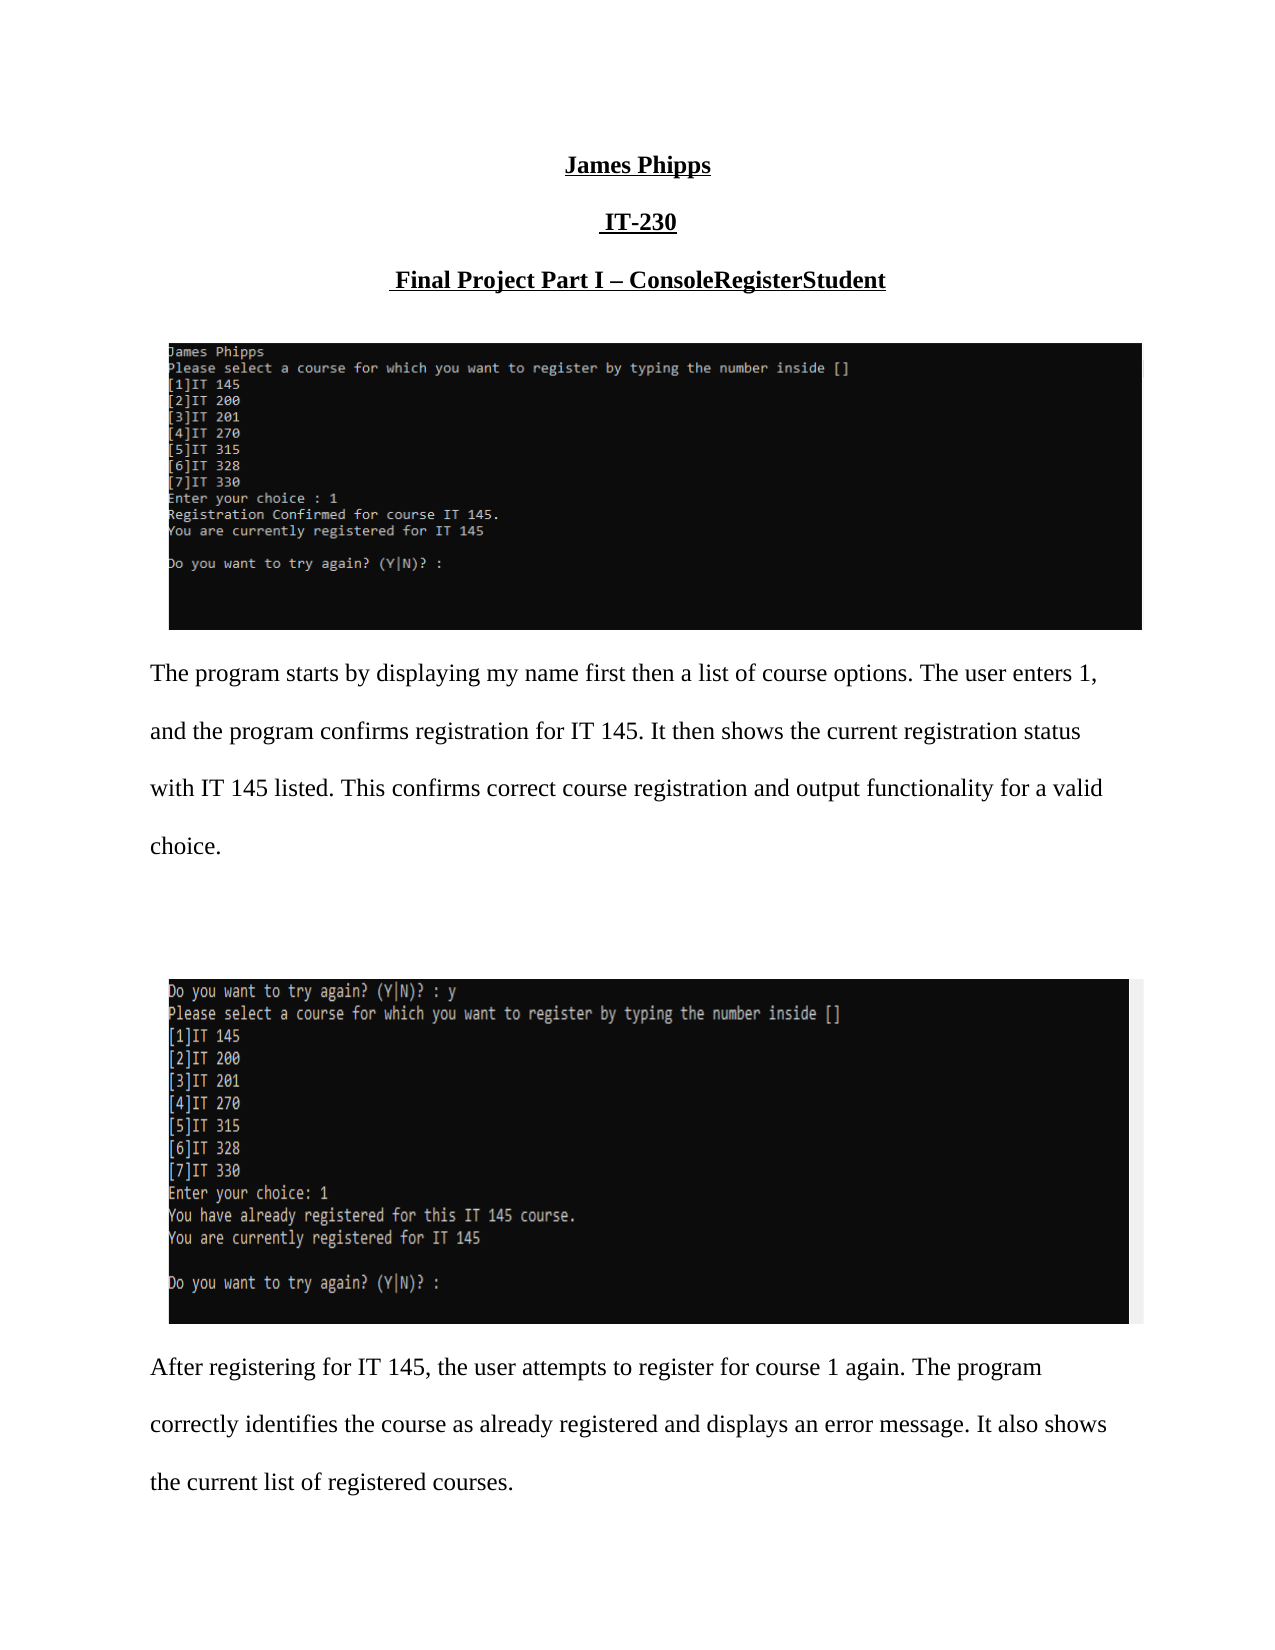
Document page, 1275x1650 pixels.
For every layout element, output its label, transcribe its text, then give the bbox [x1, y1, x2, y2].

text The program starts by displaying my name first then a list of course options. The user enters 1, and the program confirms registration for IT 145. It then shows the current registration status with IT 145 listed. This confirms correct course registration and output functionality for a valid choice. [150, 339, 1125, 860]
text James Phipps IT-230 Final Project Part I – ConsoleRegisterStudent [150, 150, 1125, 294]
text After registering for IT 145, the user attempts to register for course 1 again. The program correctly identifies the course as already registered and displays an error message. It also shows the current list of registered courses. [150, 979, 1125, 1496]
